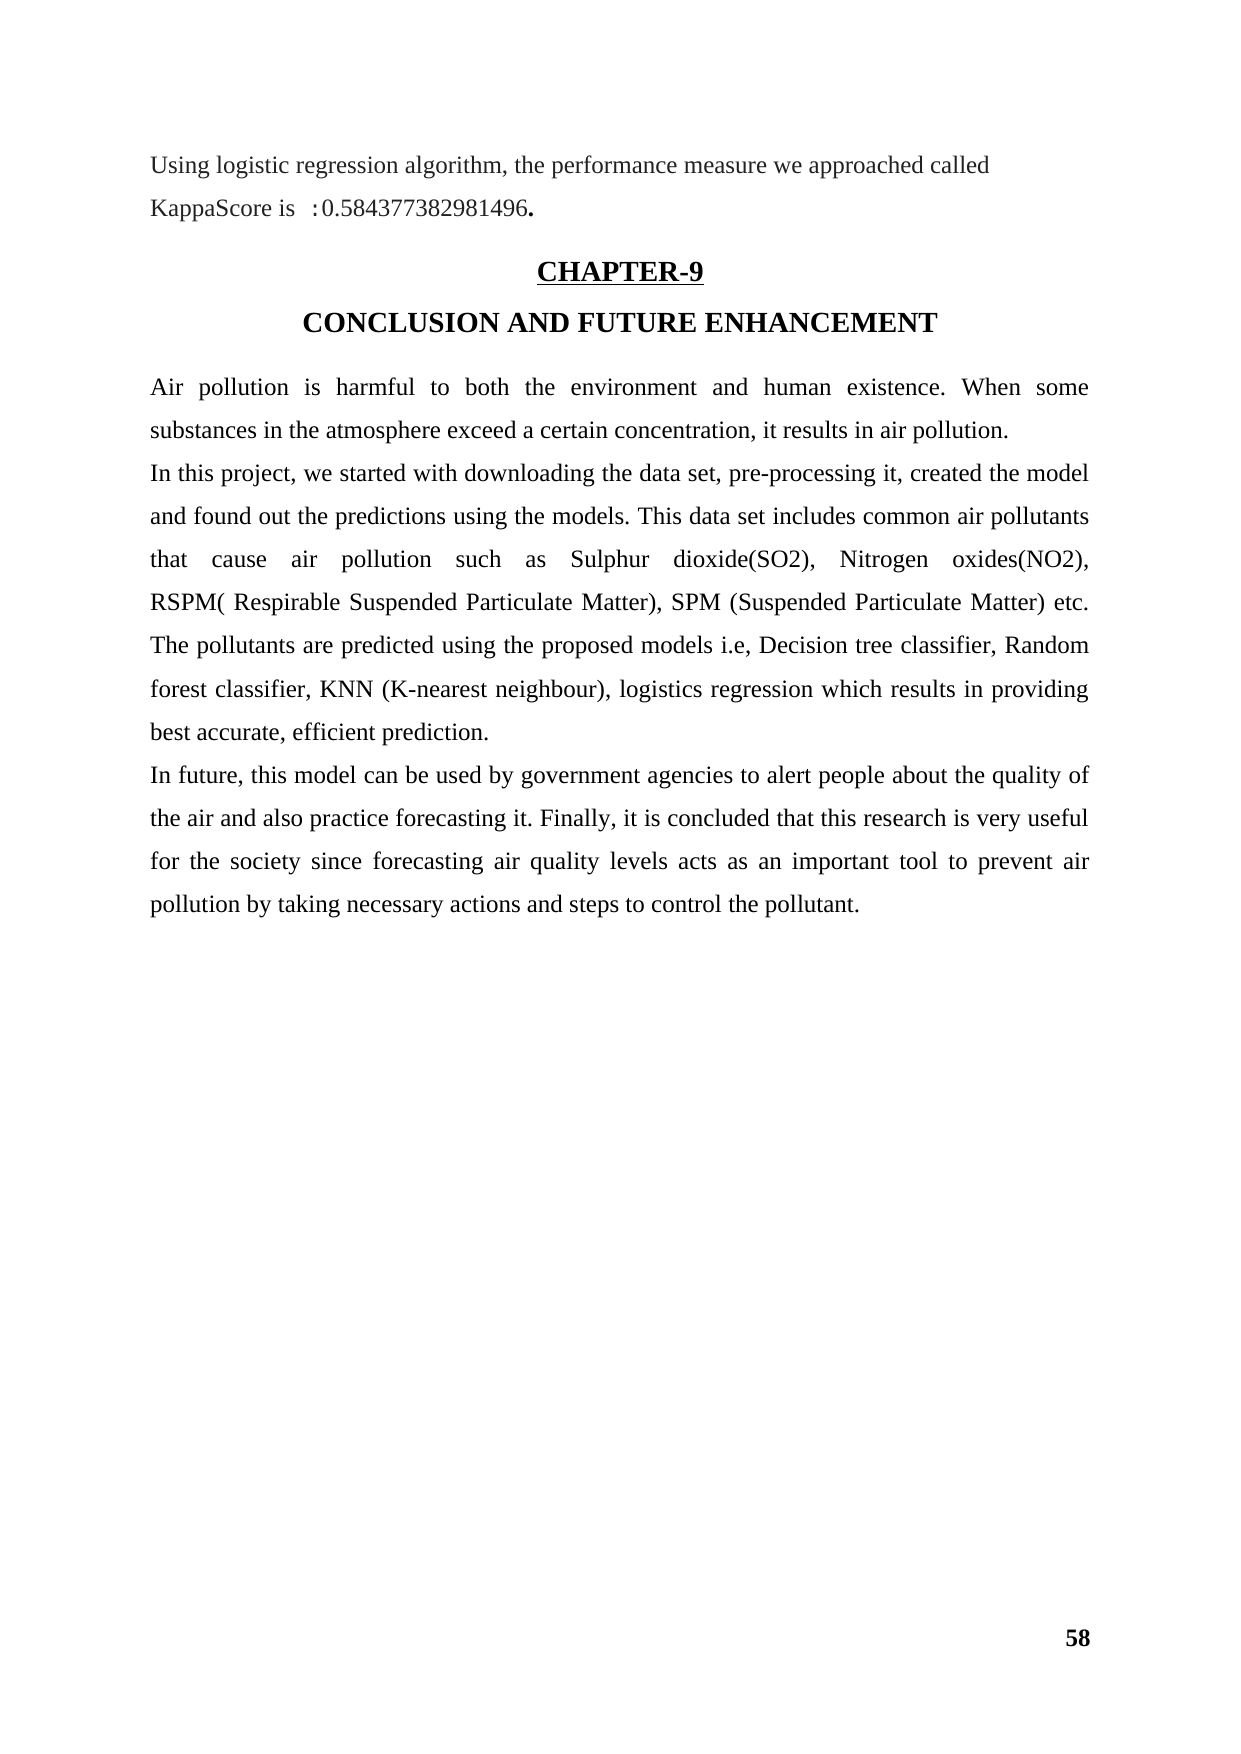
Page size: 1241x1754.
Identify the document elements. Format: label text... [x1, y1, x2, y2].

text In future, this model can be used by government agencies to alert people about the quality of the air and also practice forecasting it. Finally, it is concluded that this research is very useful for the society since forecasting air quality levels acts as an important tool to prevent air pollution by taking necessary actions and steps to control the pollutant. [150, 760, 1090, 918]
text Air pollution is harmful to both the environment and human existence. When some substances in the atmosphere exceed a certain concentration, it results in air pollution. [150, 372, 1090, 444]
text In this project, we started with downloading the data set, pre-processing it, created the model and found out the predictions using the models. This data set includes common air pollutants that cause air pollution such as Sulphur dioxide(SO2), Nitrogen oxides(NO2), RSPM( Respirable Suspended Particulate Matter), SPM (Suspended Particulate Matter) etc. The pollutants are predicted using the proposed models i.e, Decision tree classifier, Random forest classifier, KNN (K-nearest neighbour), logistics regression which results in providing best accurate, efficient prediction. [150, 458, 1090, 746]
text CONCLUSION AND FUTURE ENHANCEMENT [150, 305, 1090, 338]
text CHAPTER-9 [150, 254, 1090, 288]
text Using logistic regression algorithm, the performance measure we approached called KappaScore is :0.584377382981496. [150, 150, 1090, 223]
